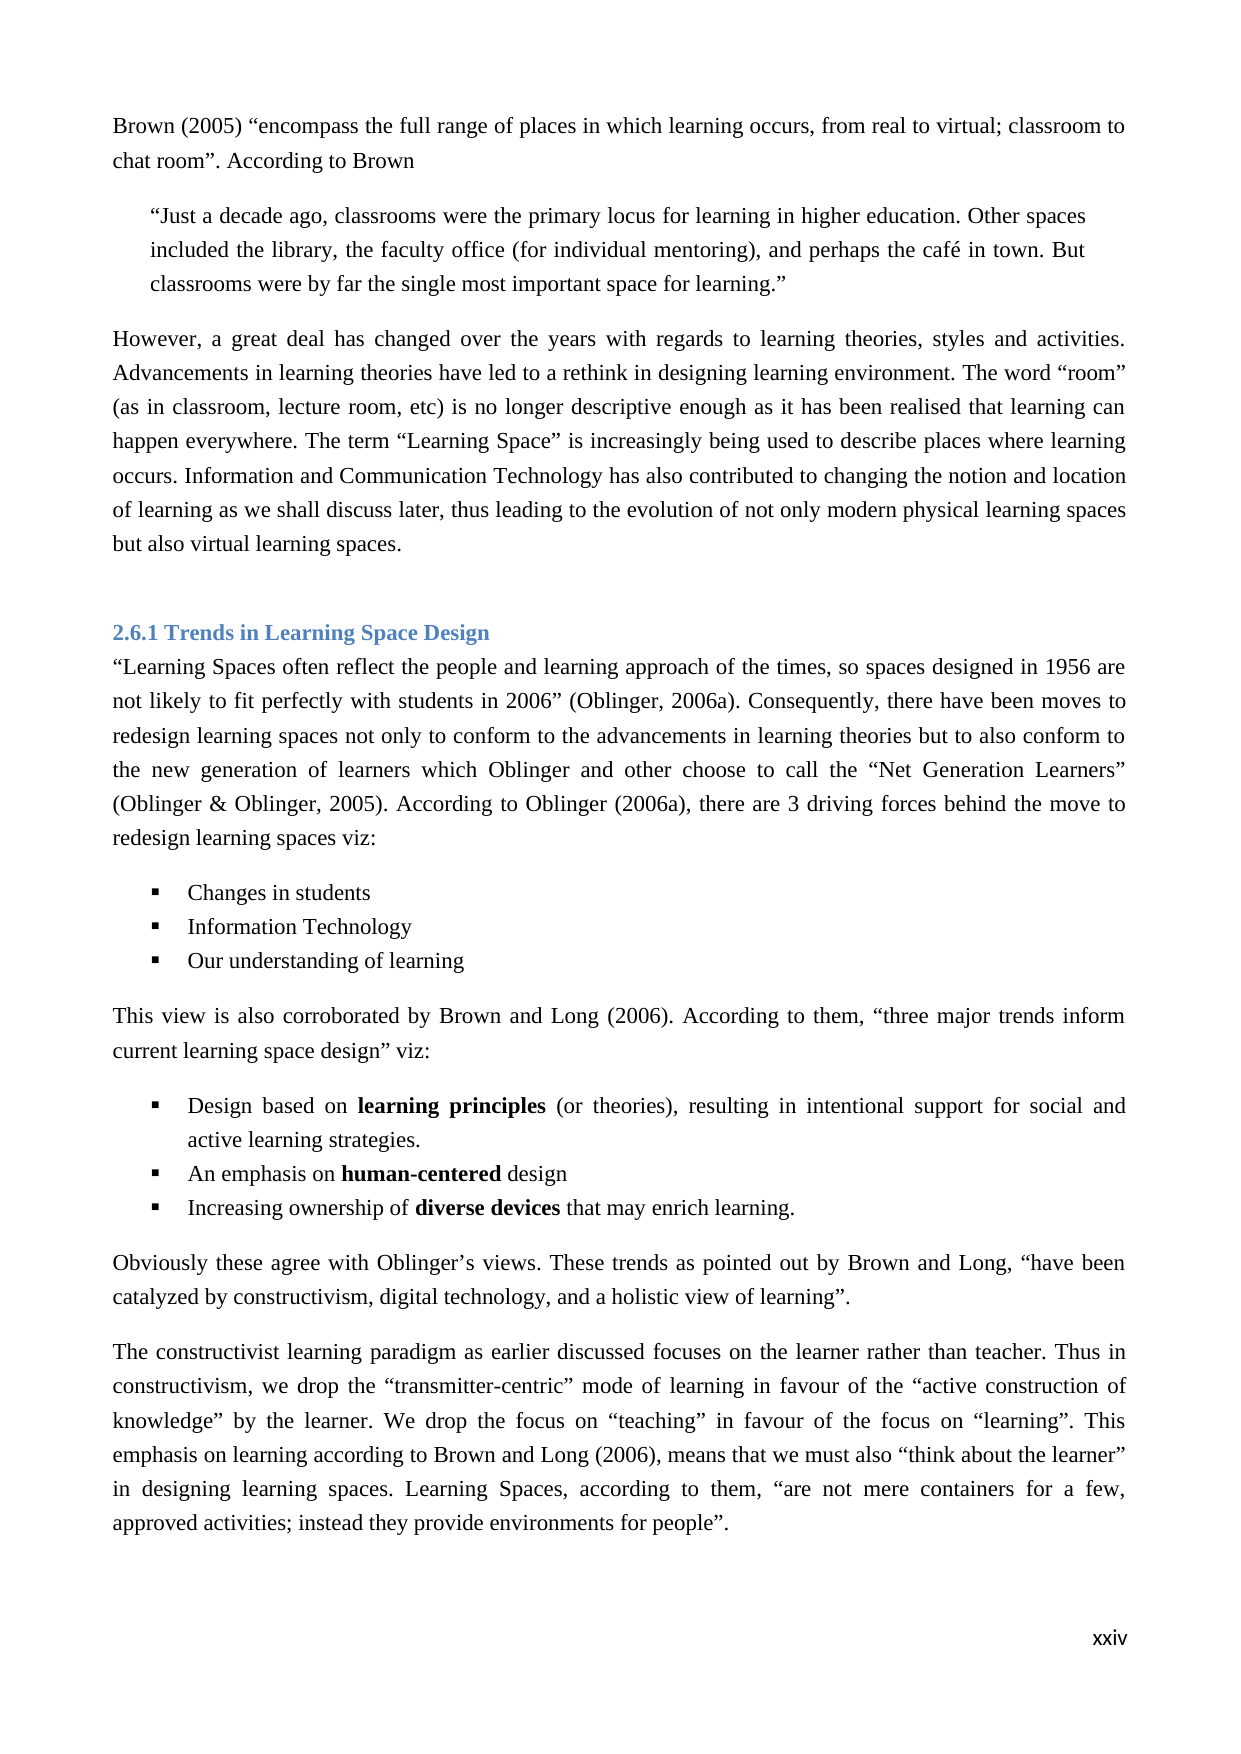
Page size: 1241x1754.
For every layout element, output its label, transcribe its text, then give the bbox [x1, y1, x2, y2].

text Obviously these agree with Oblinger’s views. These trends as pointed out by Brown and Long, “have been catalyzed by constructivism, digital technology, and a holistic view of learning”. [112, 1249, 1128, 1310]
list Information Technology [150, 913, 1128, 940]
list Increasing ownership of diverse devices that may enrich learning. [150, 1194, 1128, 1221]
subtitle 2.6.1 Trends in Learning Space Design [112, 585, 1128, 646]
text However, a great deal has changed over the years with regards to learning theories, styles and activities. Advancements in learning theories have led to a rethink in designing learning environment. The word “room” (as in classroom, lecture room, etc) is no longer descriptive enough as it has been realised that learning can happen everywhere. The term “Learning Space” is increasingly being used to describe places where learning occurs. Information and Communication Technology has also contributed to changing the notion and location of learning as we shall discuss later, thus leading to the evolution of not only modern physical learning spaces but also virtual learning spaces. [112, 325, 1128, 556]
text This view is also corroborated by Brown and Long (2006). According to them, “three major trends inform current learning space design” viz: [112, 1002, 1128, 1063]
text “Just a decade ago, classrooms were the primary locus for learning in higher education. Other spaces included the library, the faculty office (for individual mentoring), and perhaps the café in town. But classrooms were by far the single most important space for learning.” [150, 202, 1087, 296]
list Design based on learning principles (or theories), resulting in intentional support for social and active learning strategies. [150, 1092, 1128, 1152]
list An emphasis on human-centered design [150, 1160, 1128, 1186]
list Our understanding of learning [150, 947, 1128, 974]
text The constructivist learning paradigm as earlier discussed focuses on the learner rather than teacher. Thus in constructivism, we drop the “transmitter-centric” mode of learning in favour of the “active construction of knowledge” by the learner. We drop the focus on “teaching” in favour of the focus on “learning”. This emphasis on learning according to Brown and Long (2006), means that we must also “think about the learner” in designing learning spaces. Learning Spaces, according to them, “are not mere containers for a few, approved activities; instead they provide environments for people”. [112, 1338, 1128, 1536]
text “Learning Spaces often reflect the people and learning approach of the times, so spaces designed in 1956 are not likely to fit perfectly with students in 2006” (Oblinger, 2006a). Consequently, there have been moves to redesign learning spaces not only to conform to the advancements in learning theories but to also conform to the new generation of learners which Oblinger and other choose to call the “Net Generation Learners” (Oblinger & Oblinger, 2005). According to Oblinger (2006a), there are 3 driving forces behind the move to redesign learning spaces viz: [112, 653, 1128, 851]
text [112, 112, 1128, 173]
list Changes in students [150, 879, 1128, 906]
